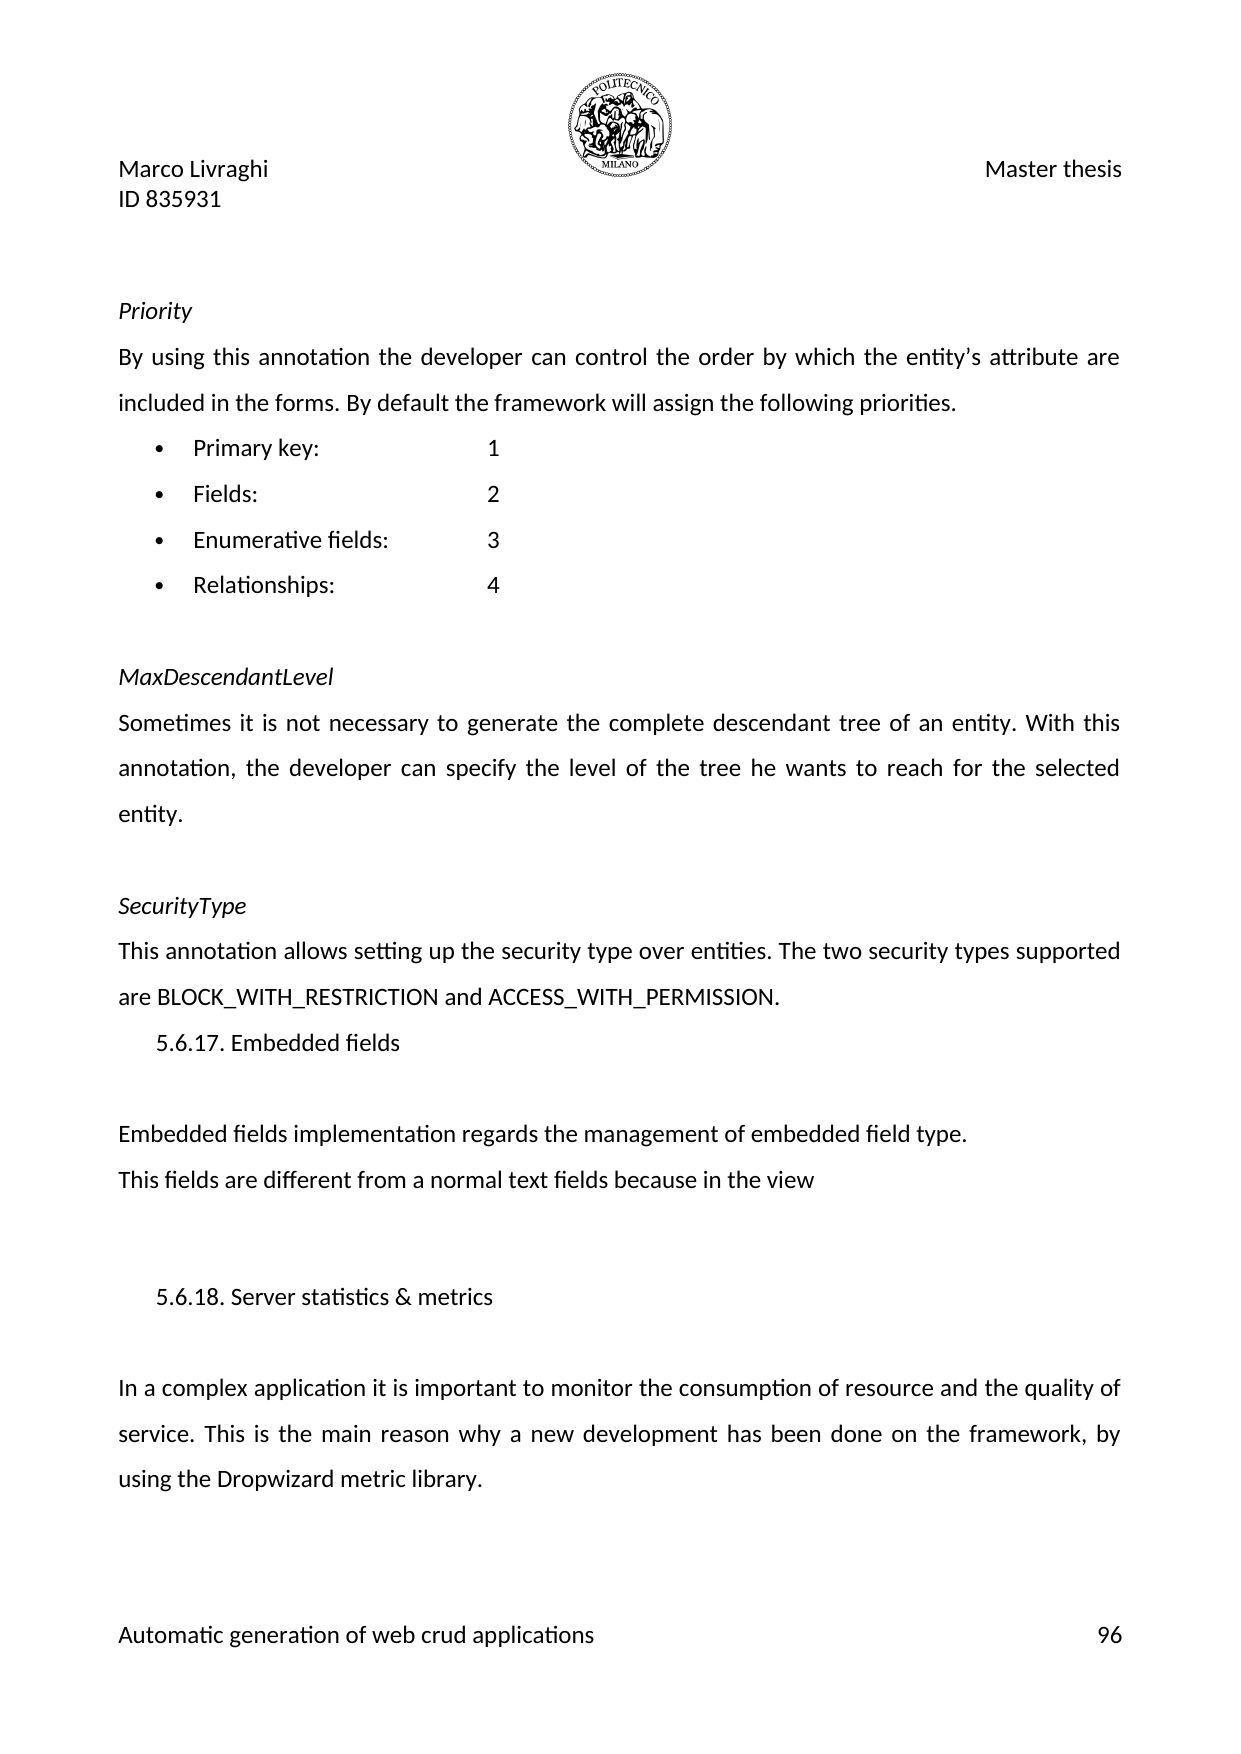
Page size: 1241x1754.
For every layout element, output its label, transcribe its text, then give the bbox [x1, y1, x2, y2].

text By using this annotation the developer can control the order by which the entity’s attribute are included in the forms. By default the framework will assign the following priorities. [118, 341, 1122, 417]
list Fields: 2 [156, 478, 1122, 509]
text Priority [118, 295, 1122, 326]
text In a complex application it is important to monitor the consumption of resource and the quality of service. This is the main reason why a new development has been done on the framework, by using the Dropwizard metric library. [118, 1372, 1122, 1494]
text This fields are different from a normal text fields because in the view [118, 1164, 1122, 1195]
text This annotation allows setting up the security type over entities. The two security types supported are BLOCK_WITH_RESTRICTION and ACCESS_WITH_PERMISSION. [118, 936, 1122, 1012]
list Embedded fields [156, 1027, 1122, 1057]
list Relationships: 4 [156, 570, 1122, 600]
text Embedded fields implementation regards the management of embedded field type. [118, 1118, 1122, 1149]
text SecurityType [118, 890, 1122, 920]
text Sometimes it is not necessary to generate the complete descendant tree of an entity. With this annotation, the developer can specify the level of the tree he wants to reach for the selected entity. [118, 707, 1122, 829]
text MaxDescendantLevel [118, 661, 1122, 692]
list Enumerative fields: 3 [156, 524, 1122, 554]
picture [568, 73, 672, 177]
list Server statistics & metrics [156, 1281, 1122, 1311]
list Primary key: 1 [156, 432, 1122, 463]
